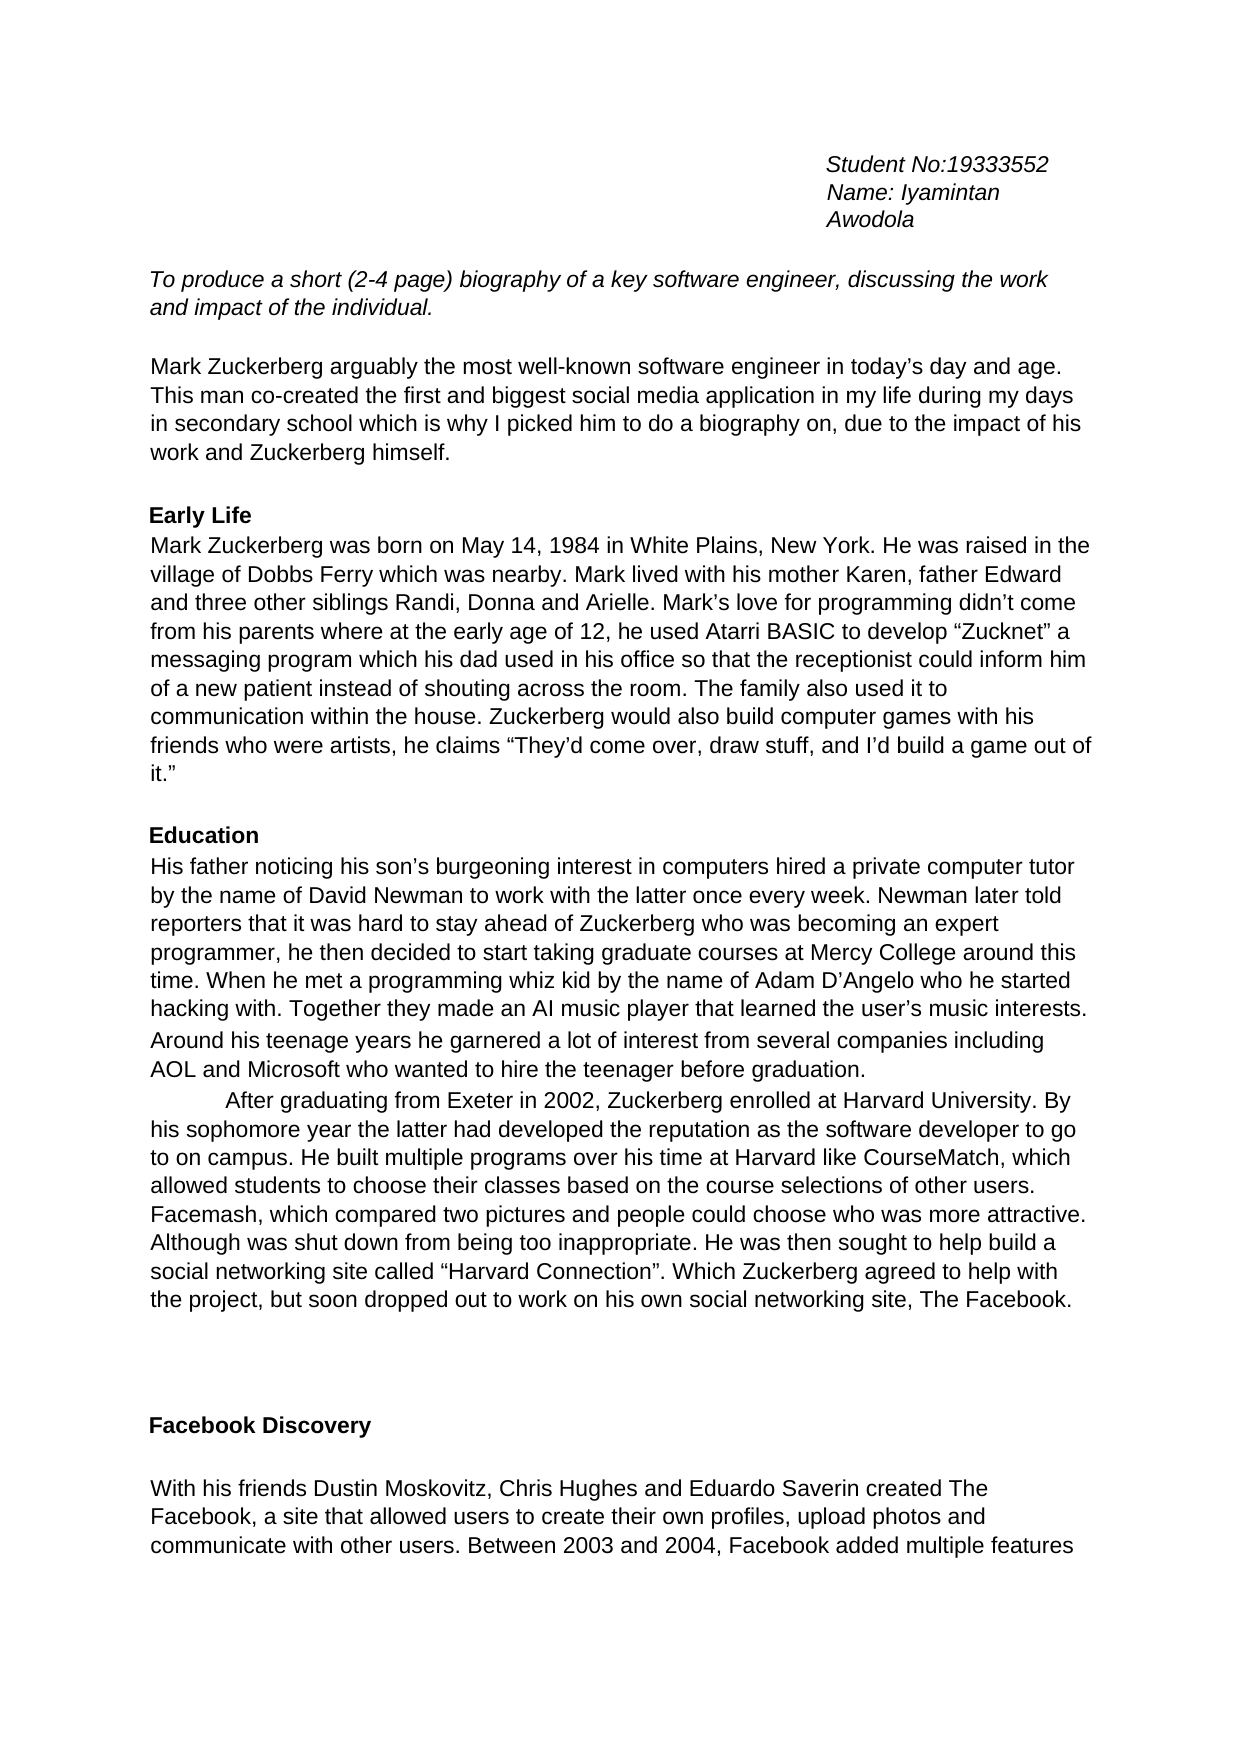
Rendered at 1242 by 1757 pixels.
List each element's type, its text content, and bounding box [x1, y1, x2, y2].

text Mark Zuckerberg arguably the most well-known software engineer in today’s day and age. This man co-created the first and biggest social media application in my life during my days in secondary school which is why I picked him to do a biography on, due to the impact of his work and Zuckerberg himself. [150, 353, 1092, 465]
subtitle Education [148, 822, 1092, 849]
text To​ ​produce​ ​a​ ​short​ ​(2-4​ ​page)​ ​biography​ ​of​ ​a​ ​key​ ​software​ ​engineer,​ ​discussing​ ​the​ ​work and​ ​impact​ ​of​ ​the​ ​individual. [148, 266, 1092, 320]
text Around his teenage years he garnered a lot of interest from several companies including AOL and Microsoft who wanted to hire the teenager before graduation. [150, 1027, 1092, 1082]
text Mark Zuckerberg was born on May 14, 1984 in White Plains, New York. He was raised in the village of Dobbs Ferry which was nearby. Mark lived with his mother Karen, father Edward and three other siblings Randi, Donna and Arielle. Mark’s love for programming didn’t come from his parents where at the early age of 12, he used Atarri BASIC to develop “Zucknet” a messaging program which his dad used in his office so that the receptionist could inform him of a new patient instead of shouting across the room. The family also used it to communication within the house. Zuckerberg would also build computer games with his friends who were artists, he claims “They’d come over, draw stuff, and I’d build a game out of it.” [150, 532, 1092, 786]
text After graduating from Exeter in 2002, Zuckerberg enrolled at Harvard University. By his sophomore year the latter had developed the reputation as the software developer to go to on campus. He built multiple programs over his time at Harvard like CourseMatch, which allowed students to choose their classes based on the course selections of other users. Facemash, which compared two pictures and people could choose who was more attractive. Although was shut down from being too inappropriate. He was then sought to help build a social networking site called “Harvard Connection”. Which Zuckerberg agreed to help with the project, but soon dropped out to work on his own social networking site, The Facebook. [150, 1087, 1092, 1313]
subtitle Early​ ​Life [148, 502, 1092, 528]
subtitle Facebook​ ​Discovery [148, 1412, 1092, 1439]
text Student​ ​No:19333552 Name:​ ​Iyamintan Awodola [826, 151, 1092, 233]
text His father noticing his son’s burgeoning interest in computers hired a private computer tutor by the name of David Newman to work with the latter once every week. Newman later told reporters that it was hard to stay ahead of Zuckerberg who was becoming an expert programmer, he then decided to start taking graduate courses at Mercy College around this time. When he met a programming whiz kid by the name of Adam D’Angelo who he started hacking with. Together they made an AI music player that learned the user’s music interests. [150, 853, 1092, 1022]
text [150, 1475, 1092, 1558]
